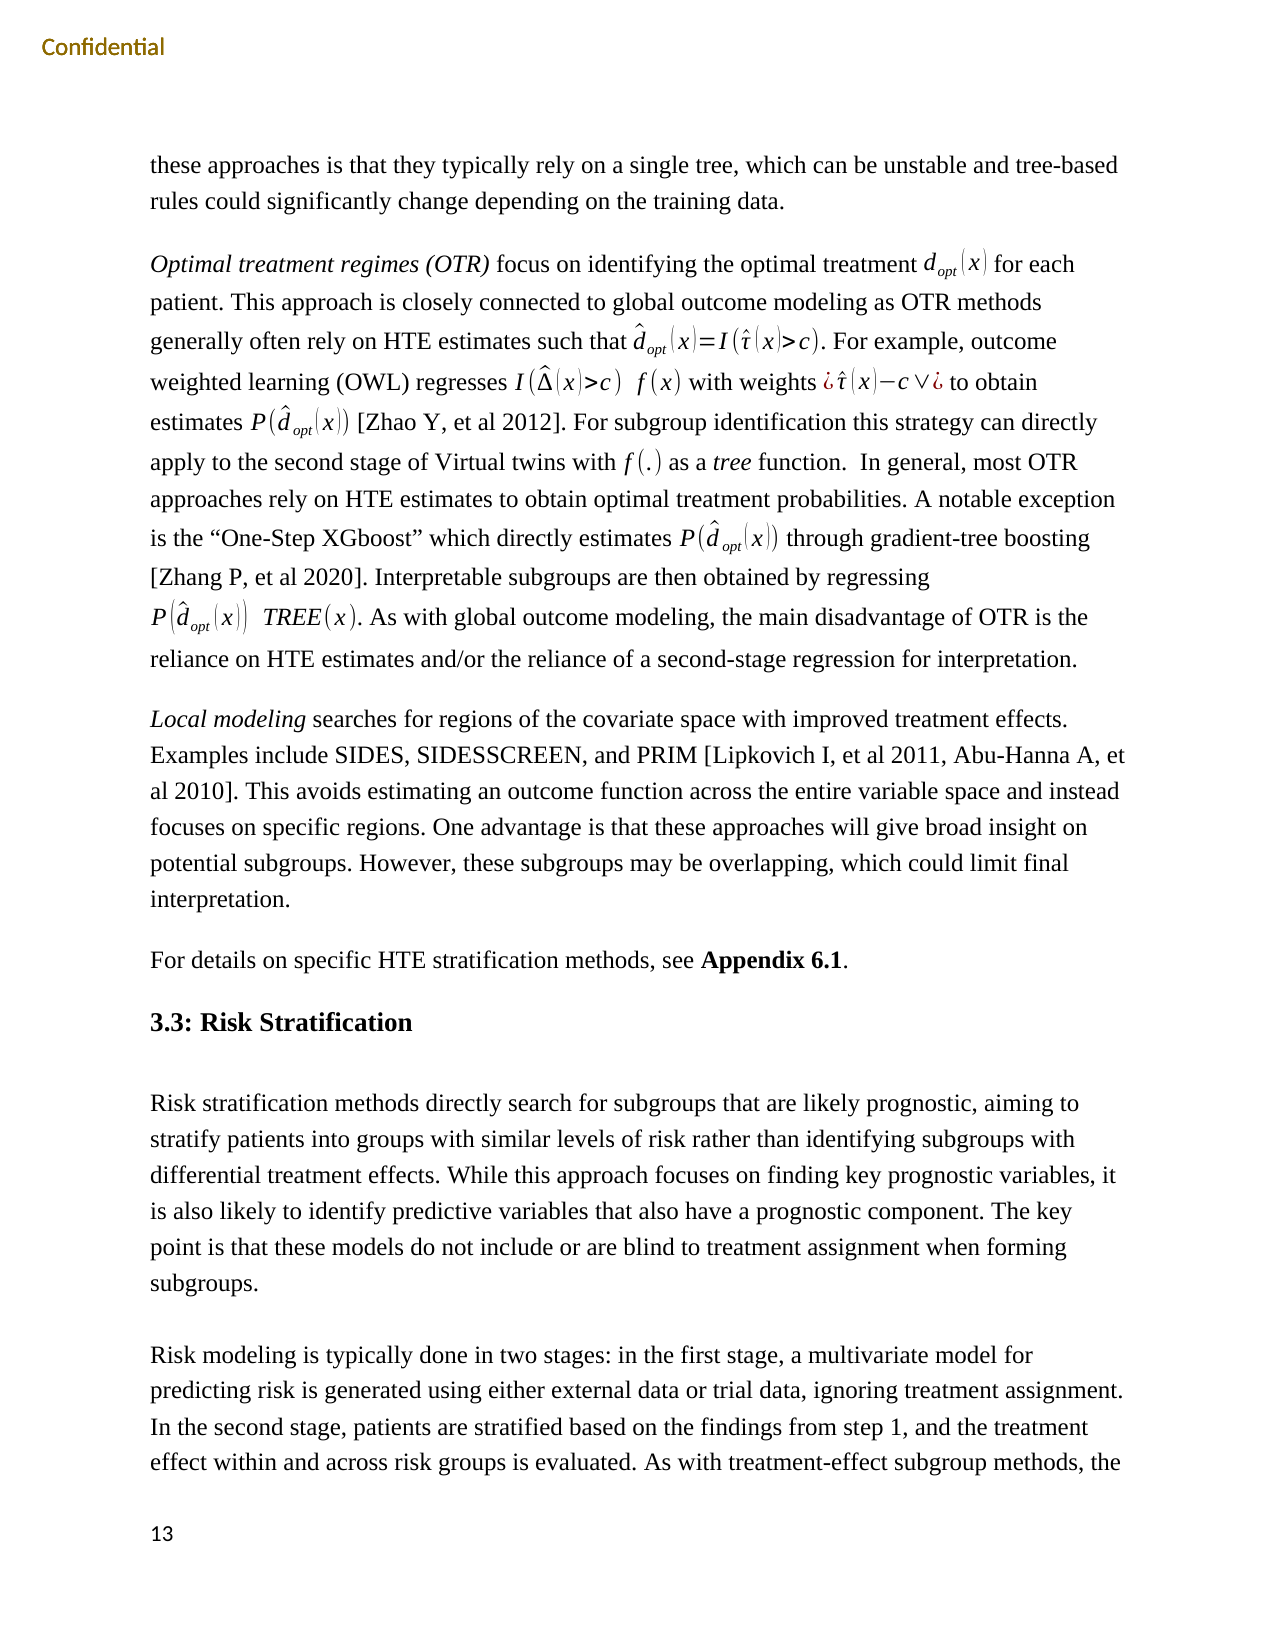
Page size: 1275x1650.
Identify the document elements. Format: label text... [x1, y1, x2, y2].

subtitle 3.3: Risk Stratification [150, 1006, 1125, 1037]
text For details on specific HTE stratification methods, see Appendix 6.1. [150, 945, 1125, 974]
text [150, 1340, 1125, 1476]
text Local modeling searches for regions of the covariate space with improved treatment effects. Examples include SIDES, SIDESSCREEN, and PRIM [Lipkovich I, et al 2011, Abu-Hanna A, et al 2010]. This avoids estimating an outcome function across the entire variable space and instead focuses on specific regions. One advantage is that these approaches will give broad insight on potential subgroups. However, these subgroups may be overlapping, which could limit final interpretation. [150, 704, 1125, 913]
text Optimal treatment regimes (OTR) focus on identifying the optimal treatment for each patient. This approach is closely connected to global outcome modeling as OTR methods generally often rely on HTE estimates such that . For example, outcome weighted learning (OWL) regresses with weights to obtain estimates [Zhao Y, et al 2012]. For subgroup identification this strategy can directly apply to the second stage of Virtual twins with as a tree function. In general, most OTR approaches rely on HTE estimates to obtain optimal treatment probabilities. A notable exception is the “One-Step XGboost” which directly estimates through gradient-tree boosting [Zhang P, et al 2020]. Interpretable subgroups are then obtained by regressing . As with global outcome modeling, the main disadvantage of OTR is the reliance on HTE estimates and/or the reliance of a second-stage regression for interpretation. [150, 247, 1125, 672]
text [150, 150, 1125, 215]
text Risk stratification methods directly search for subgroups that are likely prognostic, aiming to stratify patients into groups with similar levels of risk rather than identifying subgroups with differential treatment effects. While this approach focuses on finding key prognostic variables, it is also likely to identify predictive variables that also have a prognostic component. The key point is that these models do not include or are blind to treatment assignment when forming subgroups. [150, 1088, 1125, 1297]
